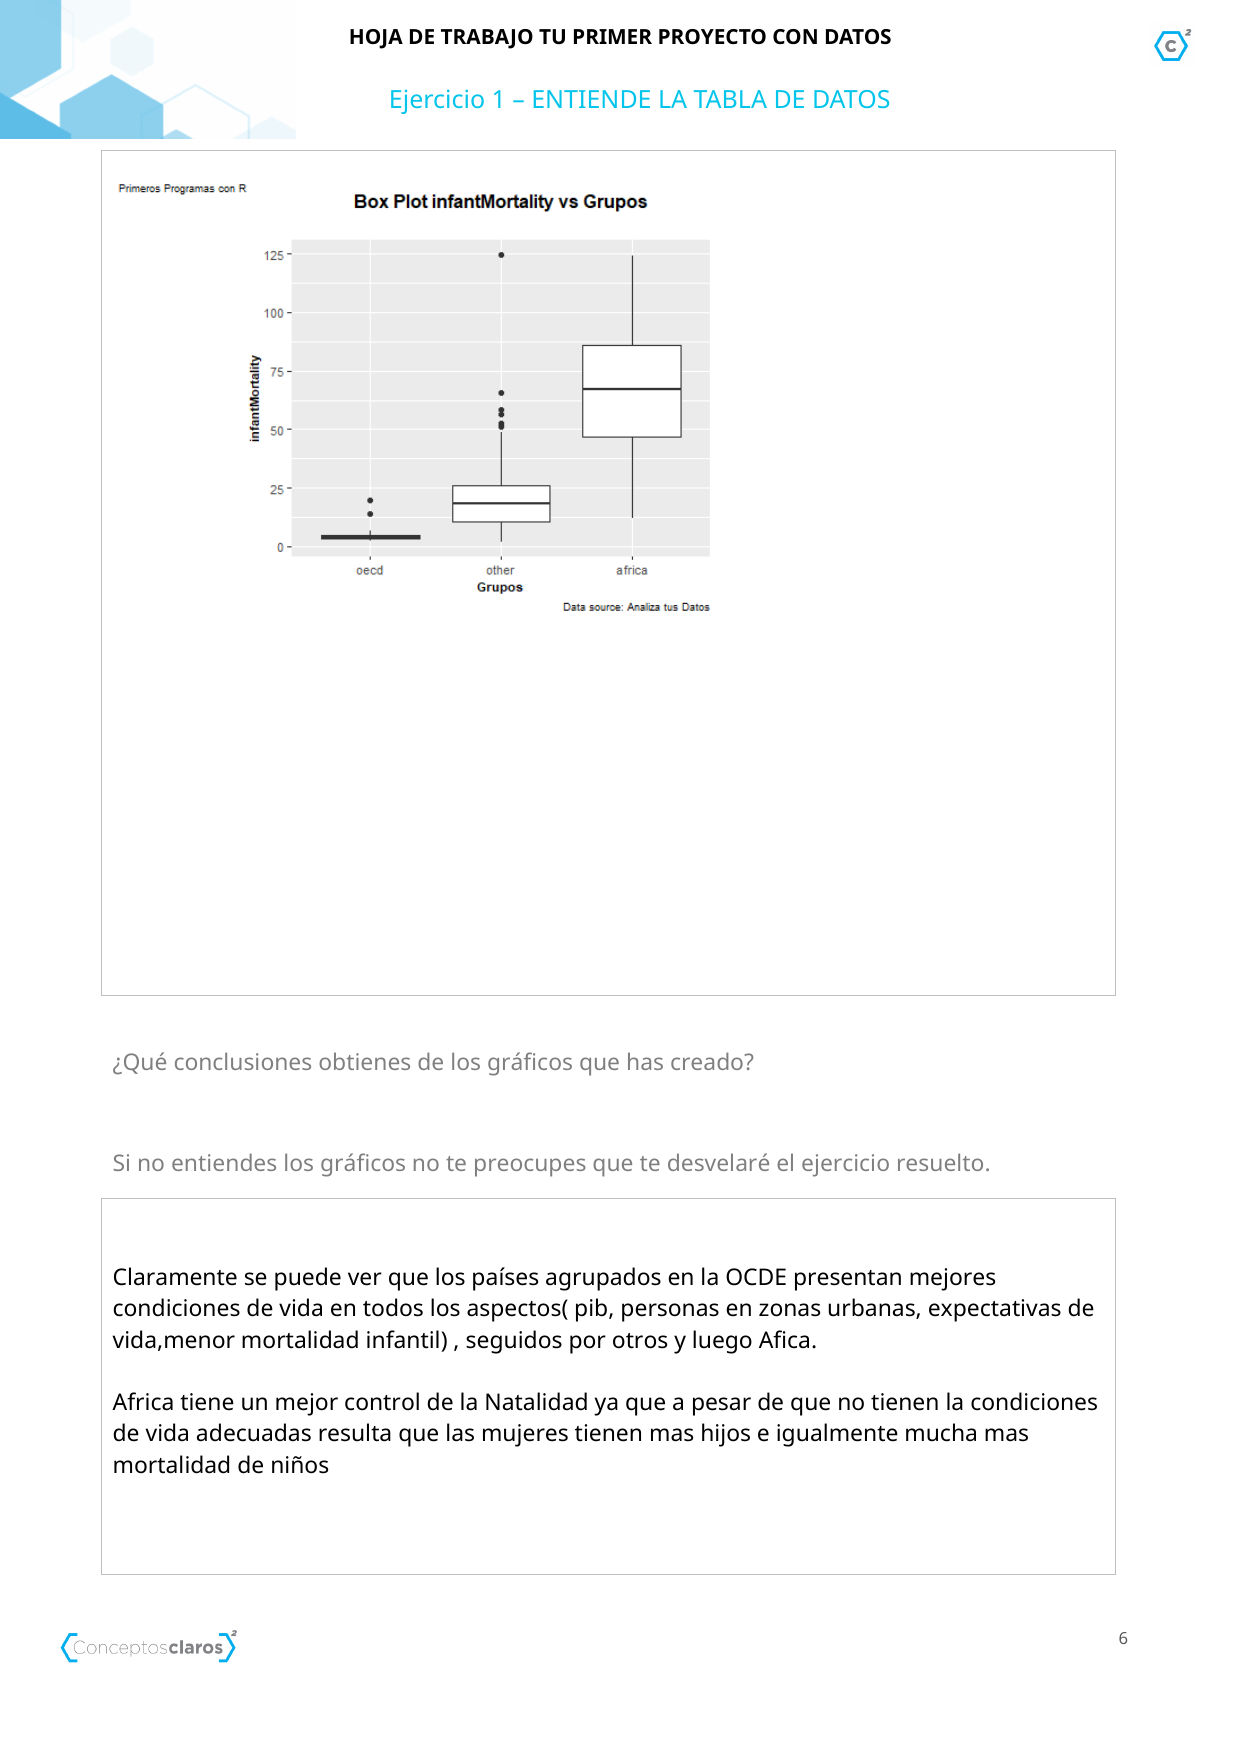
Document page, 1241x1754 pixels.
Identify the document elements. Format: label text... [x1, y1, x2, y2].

picture [112, 173, 716, 618]
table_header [102, 1199, 1115, 1573]
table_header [102, 151, 1115, 995]
text Si no entiendes los gráficos no te preocupes que te desvelaré el ejercicio resuelto. [112, 1147, 1128, 1178]
picture [57, 1627, 241, 1664]
text ¿Qué conclusiones obtienes de los gráficos que has creado? [112, 1046, 1128, 1077]
picture [1146, 21, 1199, 67]
picture [0, 0, 296, 139]
